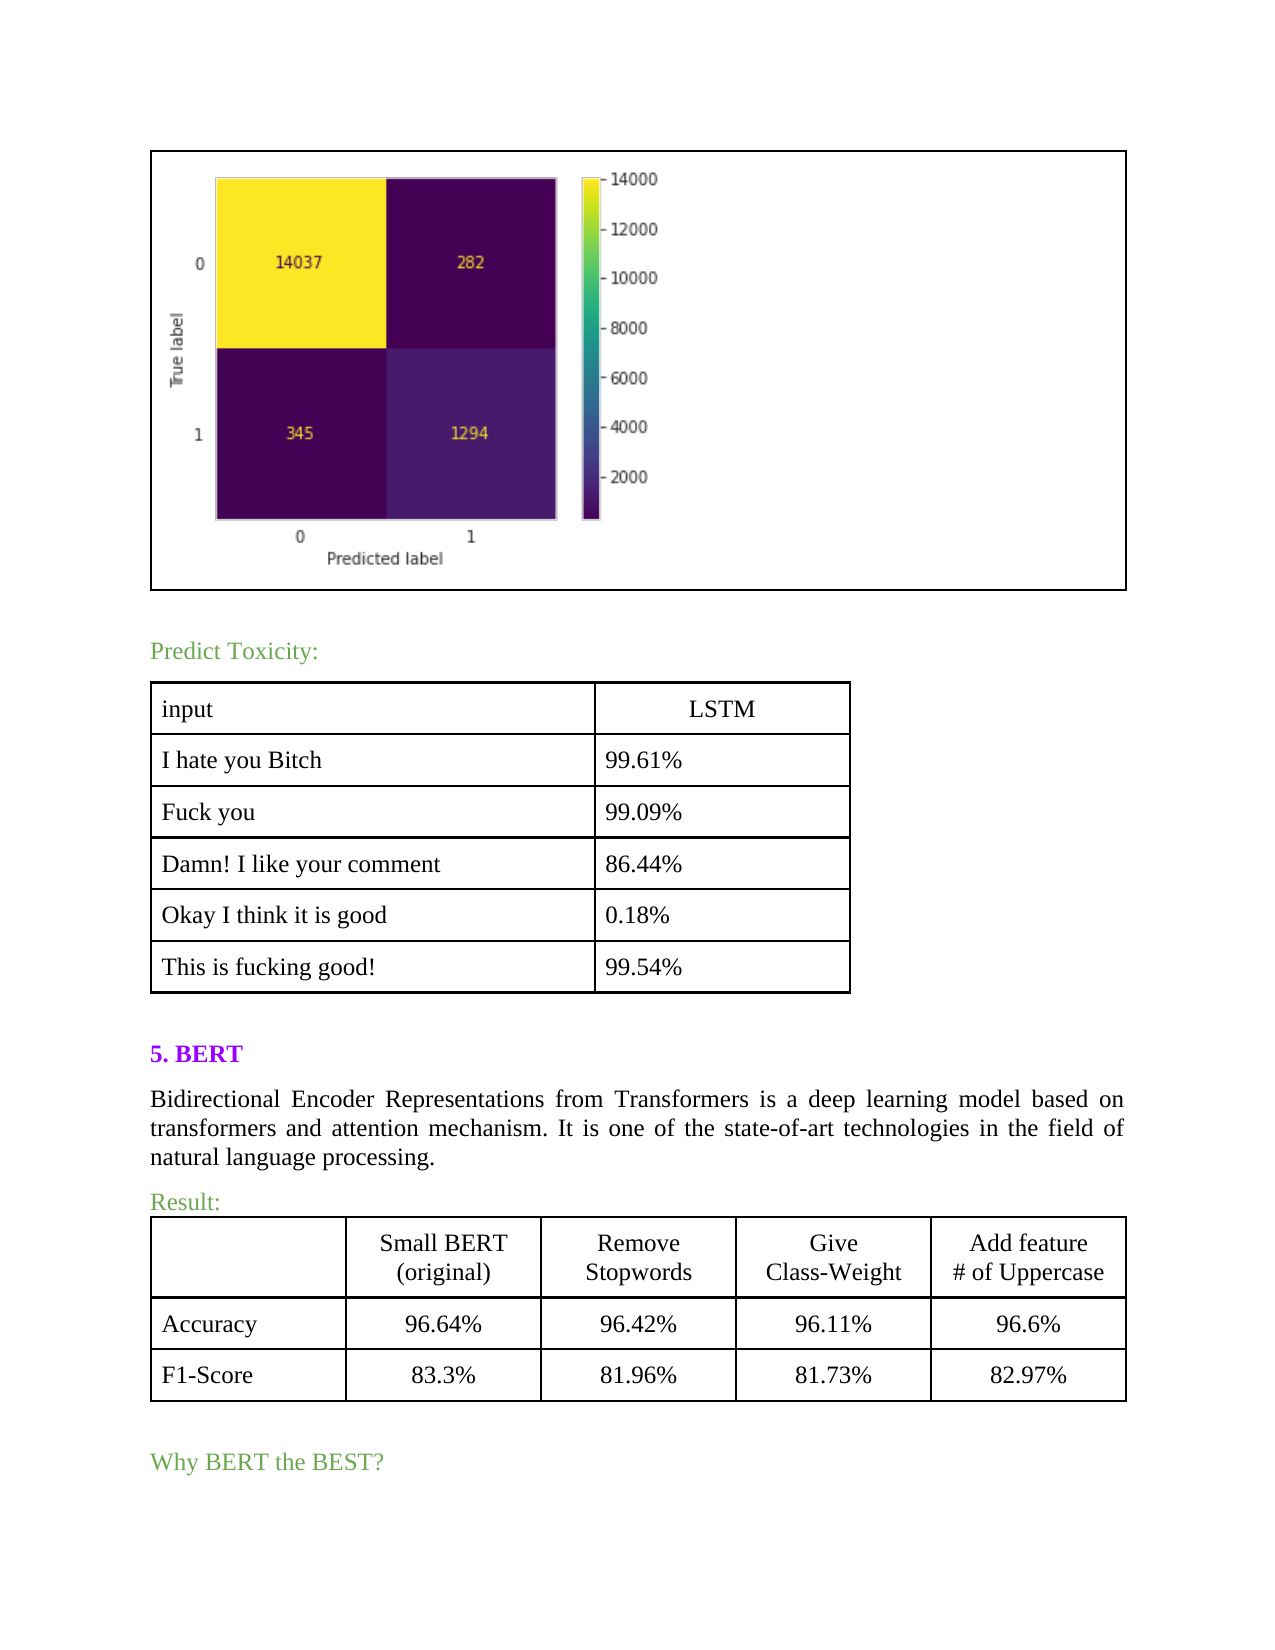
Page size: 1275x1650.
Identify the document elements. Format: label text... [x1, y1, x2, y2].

table_header Remove Stopwords [542, 1218, 735, 1296]
table_cell 0.18% [596, 890, 849, 940]
table_header Add feature # of Uppercase [932, 1218, 1125, 1296]
table_cell Fuck you [152, 787, 594, 836]
table_cell 96.11% [737, 1299, 930, 1348]
table_cell 96.6% [932, 1299, 1125, 1348]
table_header input [152, 684, 594, 733]
table_header [152, 1218, 345, 1296]
table_cell 86.44% [596, 839, 849, 888]
table_cell 96.64% [347, 1299, 540, 1348]
picture [161, 162, 670, 579]
table_header Small BERT (original) [347, 1218, 540, 1296]
table_header LSTM [596, 684, 849, 733]
table_cell Okay I think it is good [152, 890, 594, 940]
table_cell F1-Score [152, 1350, 345, 1400]
table_cell 99.61% [596, 735, 849, 785]
text Result: [150, 1187, 1125, 1216]
table_cell 82.97% [932, 1350, 1125, 1400]
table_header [152, 152, 1125, 588]
table_cell 99.09% [596, 787, 849, 836]
table_cell 83.3% [347, 1350, 540, 1400]
text Bidirectional Encoder Representations from Transformers is a deep learning model based on transformers and attention mechanism. It is one of the state-of-art technologies in the field of natural language processing. [150, 1084, 1125, 1171]
text Why BERT the BEST? [150, 1447, 1125, 1476]
table_header Give Class-Weight [737, 1218, 930, 1296]
table_cell Damn! I like your comment [152, 839, 594, 888]
text Predict Toxicity: [150, 636, 1125, 665]
text 5. BERT [150, 1039, 1125, 1068]
table_cell 99.54% [596, 942, 849, 991]
table_cell 81.96% [542, 1350, 735, 1400]
table_cell This is fucking good! [152, 942, 594, 991]
table_cell 81.73% [737, 1350, 930, 1400]
table_cell 96.42% [542, 1299, 735, 1348]
table_cell I hate you Bitch [152, 735, 594, 785]
table_cell Accuracy [152, 1299, 345, 1348]
